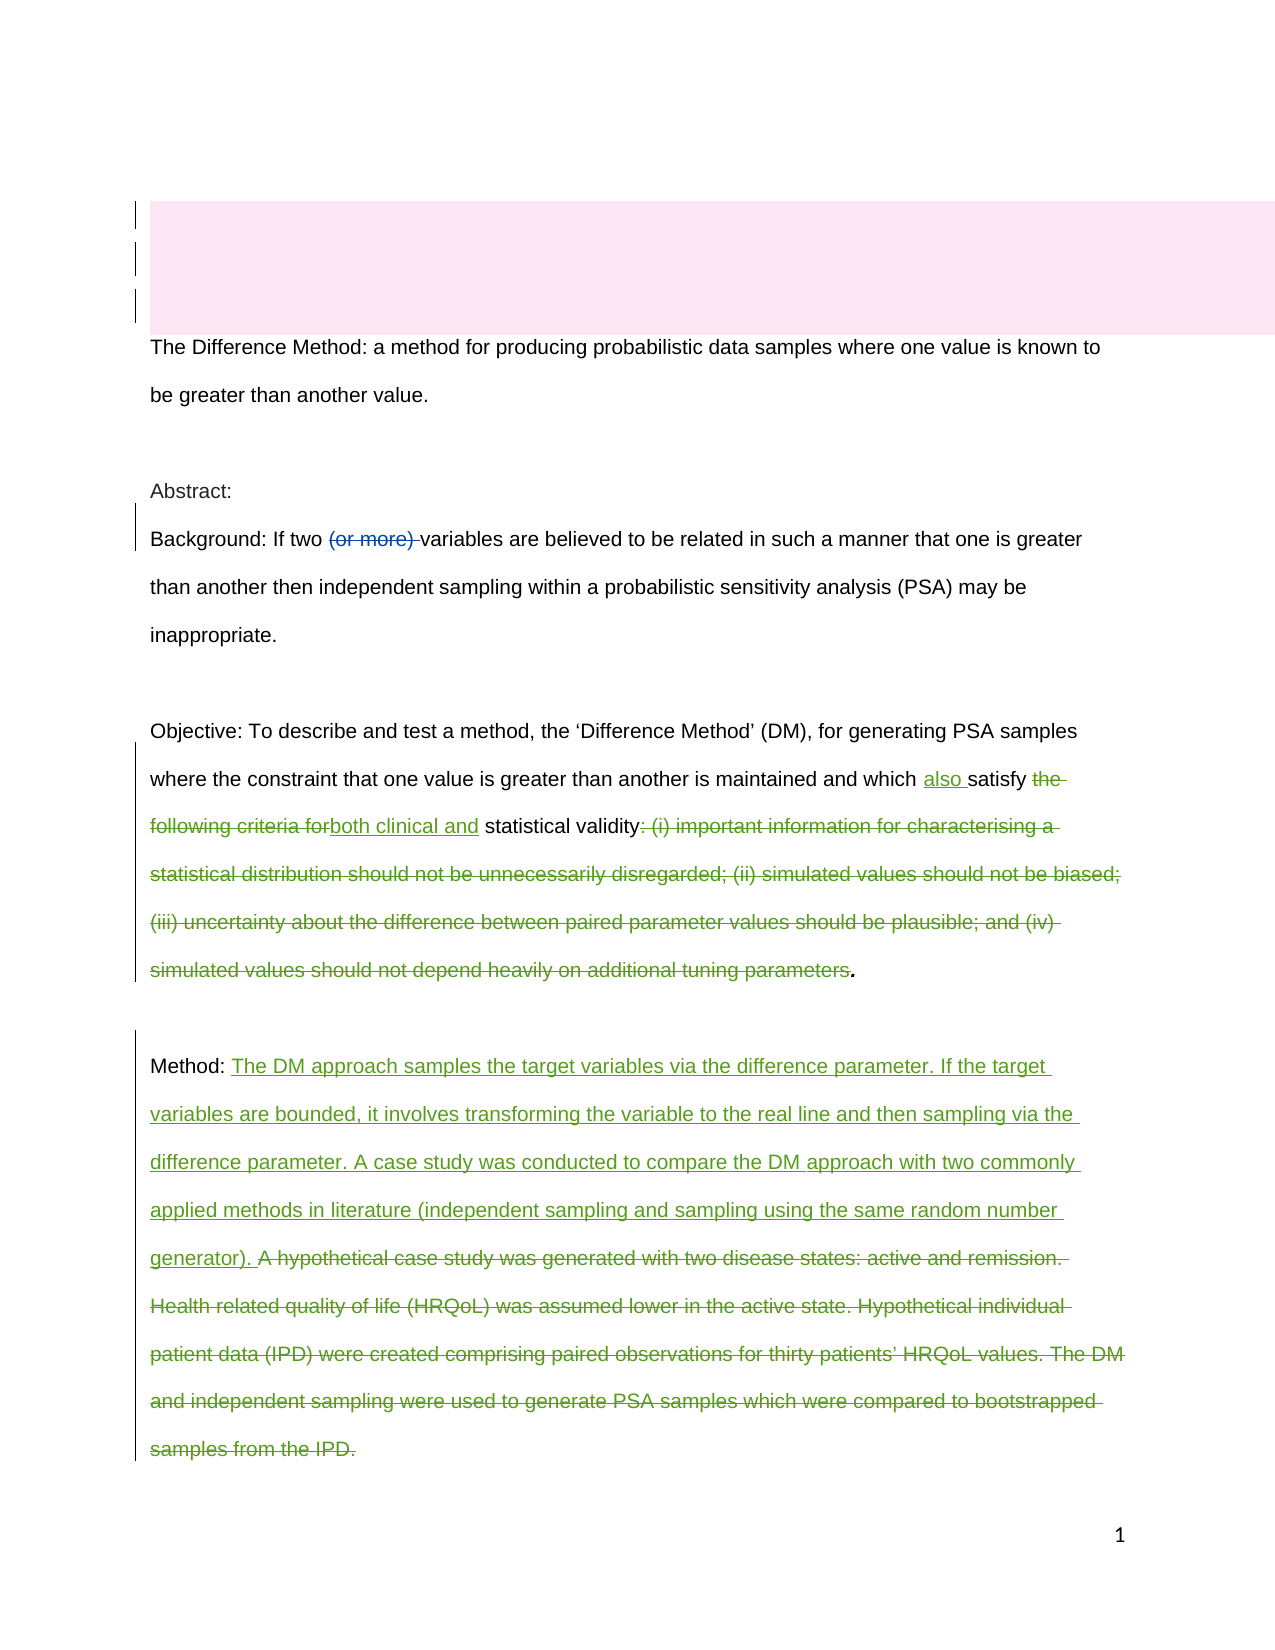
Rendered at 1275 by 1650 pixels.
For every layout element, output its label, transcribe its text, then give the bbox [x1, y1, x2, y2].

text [150, 1356, 1125, 1461]
